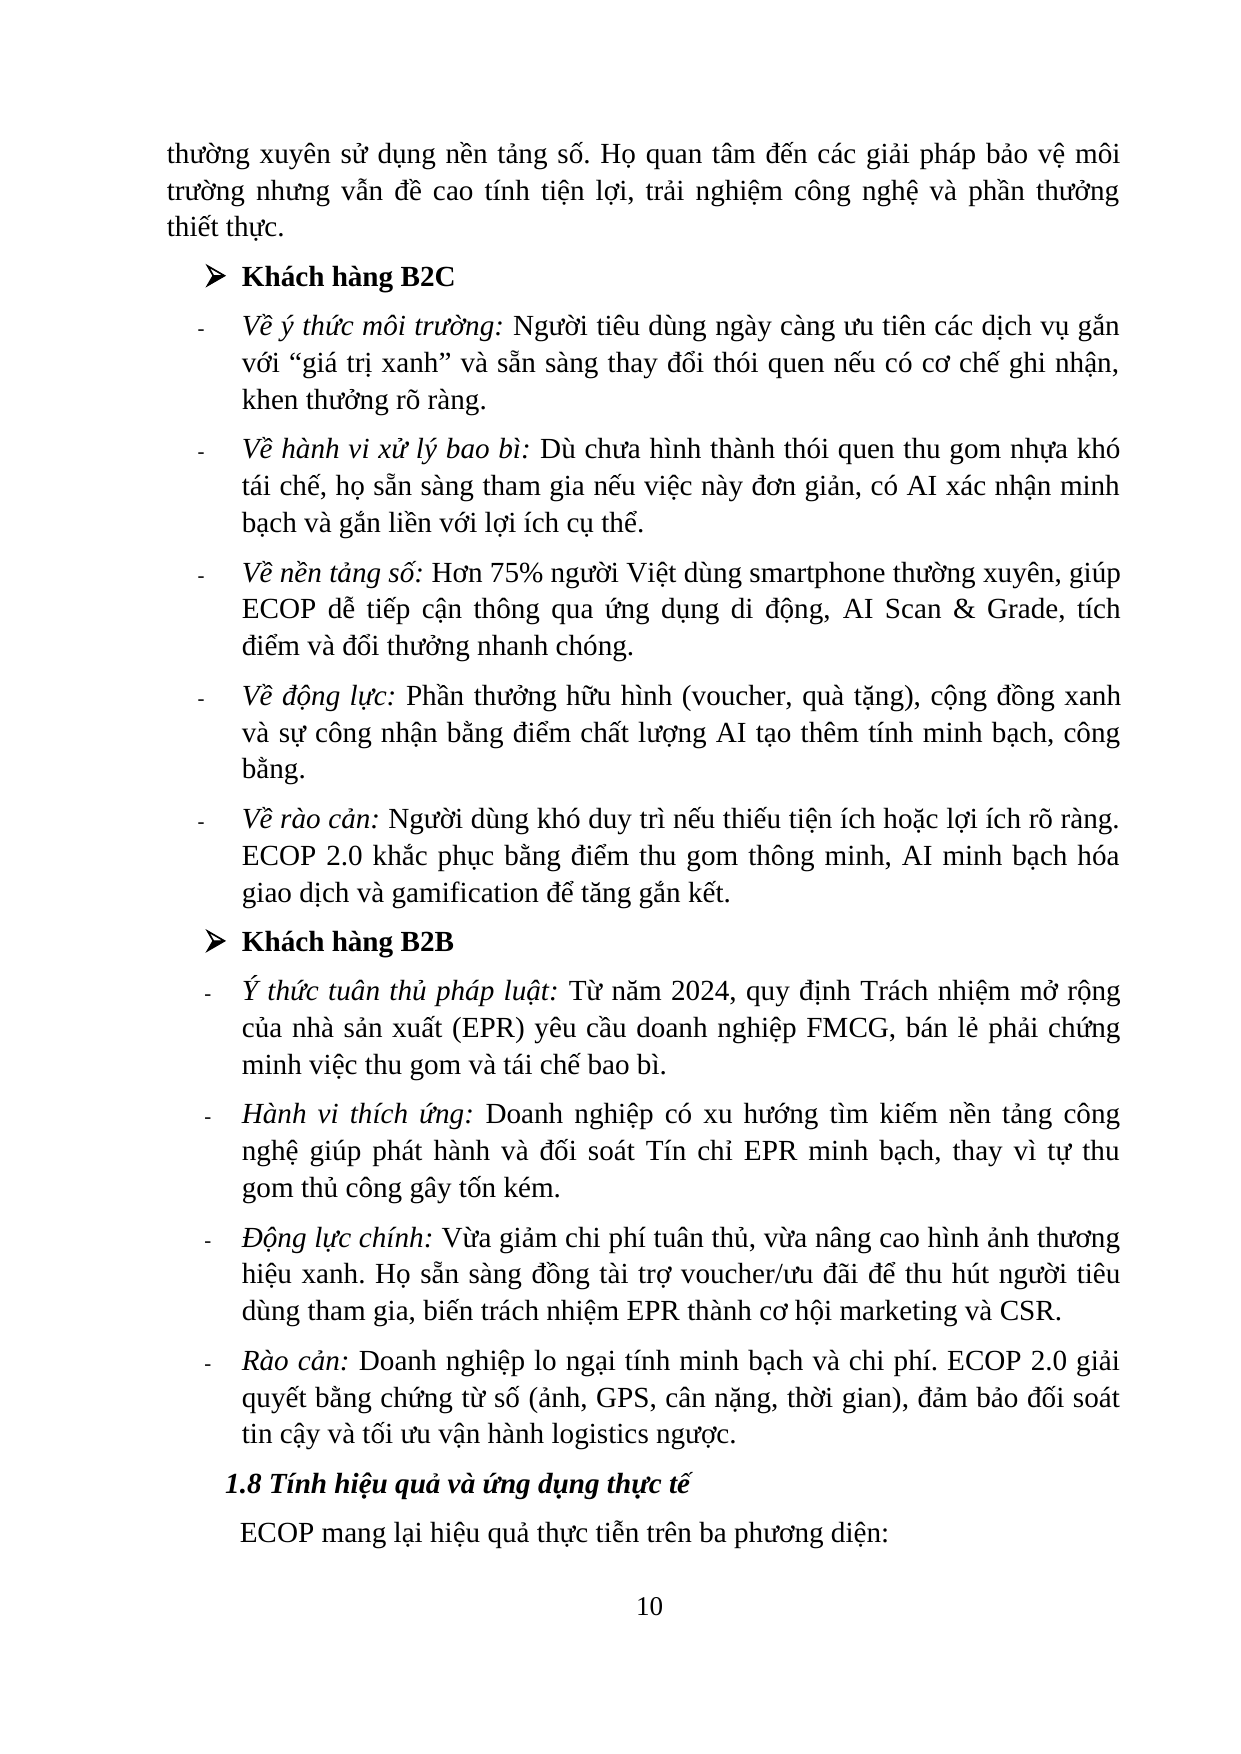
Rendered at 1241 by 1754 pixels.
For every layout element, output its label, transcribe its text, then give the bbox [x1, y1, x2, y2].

text ECOP mang lại hiệu quả thực tiễn trên ba phương diện: [167, 1515, 1132, 1549]
list Về hành vi xử lý bao bì: Dù chưa hình thành thói quen thu gom nhựa khó tái chế, họ sẵn sàng tham gia nếu việc này đơn giản, có AI xác nhận minh bạch và gắn liền với lợi ích cụ thể. [204, 432, 1121, 539]
list Về ý thức môi trường: Người tiêu dùng ngày càng ưu tiên các dịch vụ gắn với “giá trị xanh” và sẵn sàng thay đổi thói quen nếu có cơ chế ghi nhận, khen thưởng rõ ràng. [204, 308, 1121, 416]
text 1.8 Tính hiệu quả và ứng dụng thực tế [167, 1466, 1121, 1499]
list Về nền tảng số: Hơn 75% người Việt dùng smartphone thường xuyên, giúp ECOP dễ tiếp cận thông qua ứng dụng di động, AI Scan & Grade, tích điểm và đổi thưởng nhanh chóng. [204, 555, 1121, 662]
list Khách hàng B2B [204, 924, 1121, 958]
list Rào cản: Doanh nghiệp lo ngại tính minh bạch và chi phí. ECOP 2.0 giải quyết bằng chứng từ số (ảnh, GPS, cân nặng, thời gian), đảm bảo đối soát tin cậy và tối ưu vận hành logistics ngược. [211, 1343, 1121, 1450]
list Ý thức tuân thủ pháp luật: Từ năm 2024, quy định Trách nhiệm mở rộng của nhà sản xuất (EPR) yêu cầu doanh nghiệp FMCG, bán lẻ phải chứng minh việc thu gom và tái chế bao bì. [211, 973, 1121, 1081]
list Về động lực: Phần thưởng hữu hình (voucher, quà tặng), cộng đồng xanh và sự công nhận bằng điểm chất lượng AI tạo thêm tính minh bạch, công bằng. [204, 678, 1121, 785]
list Động lực chính: Vừa giảm chi phí tuân thủ, vừa nâng cao hình ảnh thương hiệu xanh. Họ sẵn sàng đồng tài trợ voucher/ưu đãi để thu hút người tiêu dùng tham gia, biến trách nhiệm EPR thành cơ hội marketing và CSR. [211, 1220, 1121, 1327]
list Hành vi thích ứng: Doanh nghiệp có xu hướng tìm kiếm nền tảng công nghệ giúp phát hành và đối soát Tín chỉ EPR minh bạch, thay vì tự thu gom thủ công gây tốn kém. [211, 1097, 1121, 1204]
list Khách hàng B2C [204, 259, 1121, 293]
list Về rào cản: Người dùng khó duy trì nếu thiếu tiện ích hoặc lợi ích rõ ràng. ECOP 2.0 khắc phục bằng điểm thu gom thông minh, AI minh bạch hóa giao dịch và gamification để tăng gắn kết. [204, 801, 1121, 908]
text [167, 136, 1121, 243]
